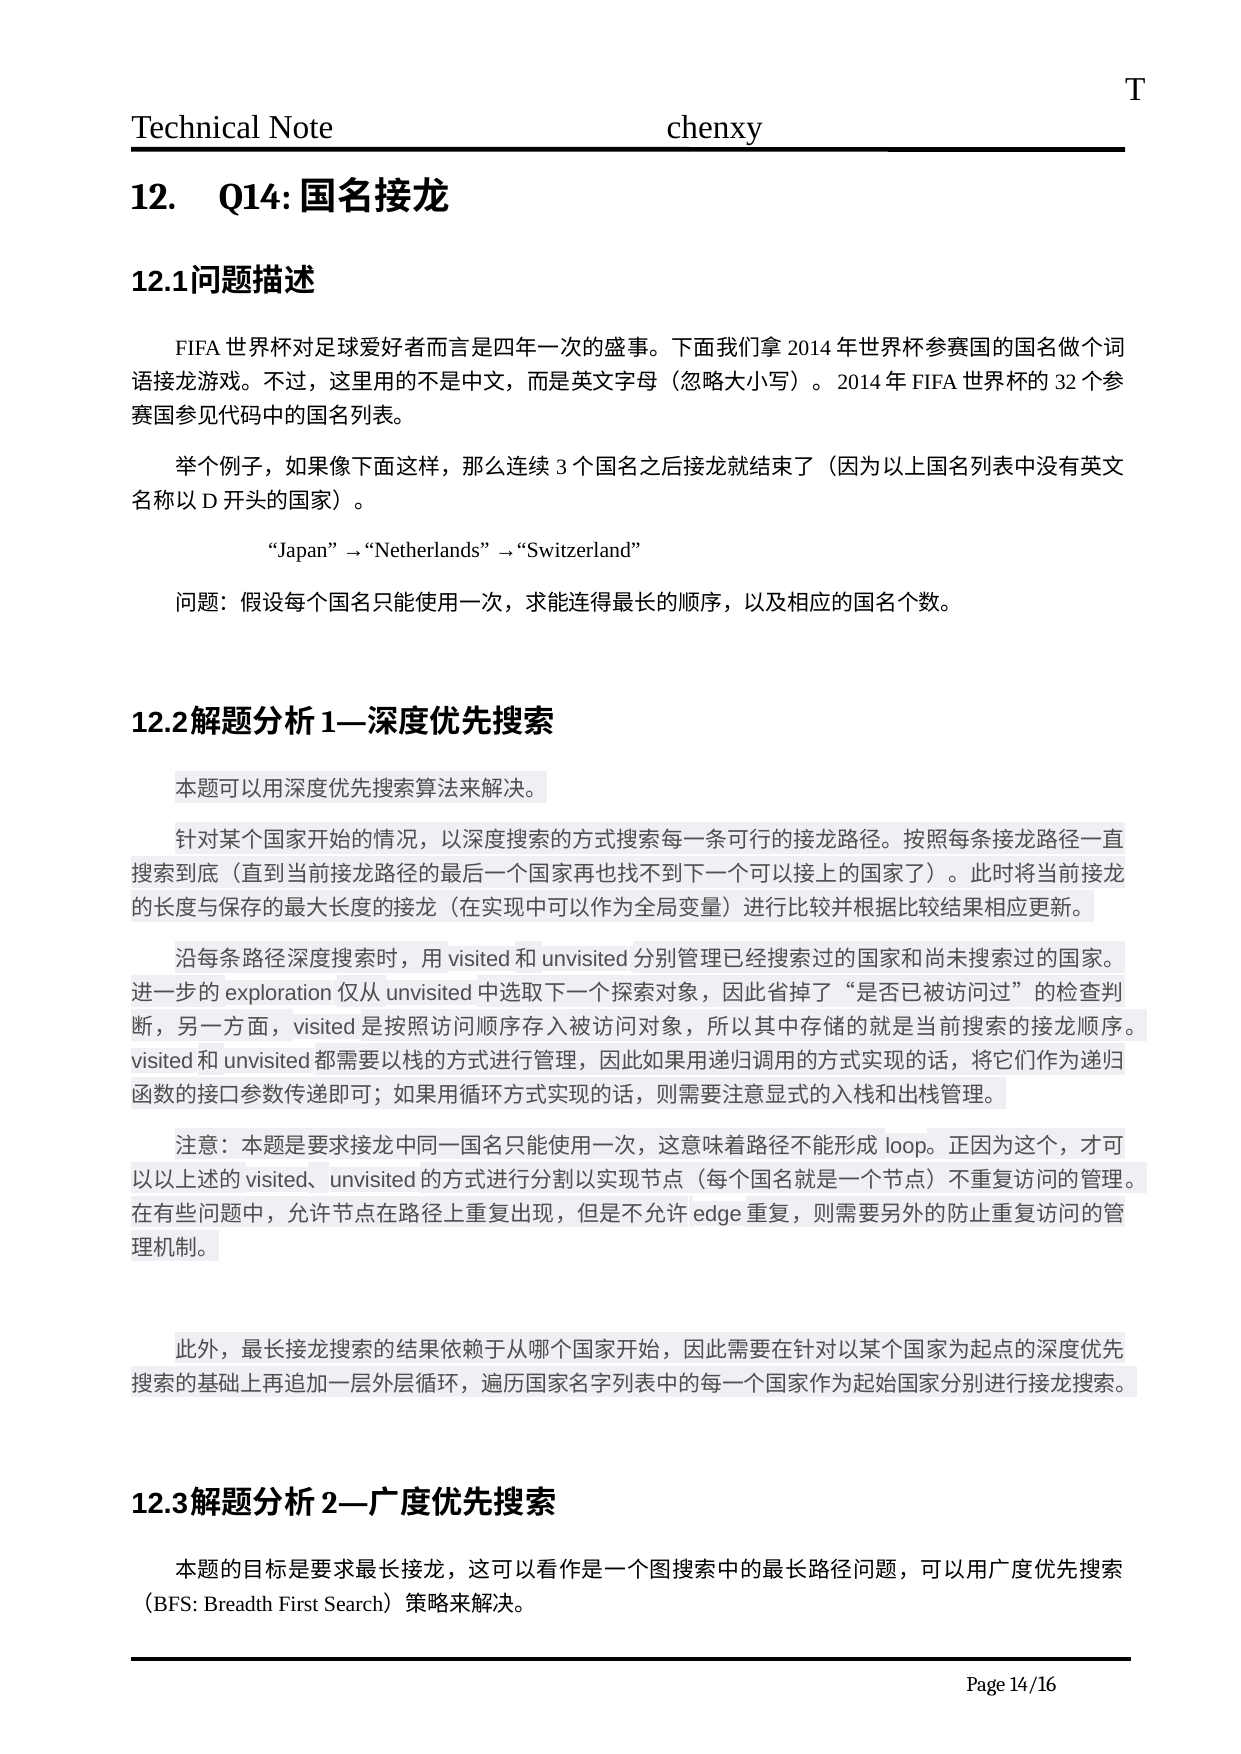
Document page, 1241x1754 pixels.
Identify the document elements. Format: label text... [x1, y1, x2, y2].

text 针对某个国家开始的情况，以深度搜索的方式搜索每一条可行的接龙路径。按照每条接龙路径一直搜索到底（直到当前接龙路径的最后一个国家再也找不到下一个可以接上的国家了）。此时将当前接龙的长度与保存的最大长度的接龙（在实现中可以作为全局变量）进行比较并根据比较结果相应更新。 [131, 888, 1125, 923]
text 举个例子，如果像下面这样，那么连续 3 个国名之后接龙就结束了（因为以上国名列表中没有英文名称以 D 开头的国家）。 [131, 448, 1125, 516]
text “Japan” →“Netherlands” →“Switzerland” [131, 532, 1125, 566]
text 沿每条路径深度搜索时，用visited和unvisited分别管理已经搜索过的国家和尚未搜索过的国家。进一步的exploration仅从unvisited中选取下一个探索对象，因此省掉了“是否已被访问过”的检查判断，另一方面，visited是按照访问顺序存入被访问对象，所以其中存储的就是当前搜索的接龙顺序。visited和unvisited都需要以栈的方式进行管理，因此如果用递归调用的方式实现的话，将它们作为递归函数的接口参数传递即可；如果用循环方式实现的话，则需要注意显式的入栈和出栈管理。 [131, 940, 1125, 1014]
text 本题的目标是要求最长接龙，这可以看作是一个图搜索中的最长路径问题，可以用广度优先搜索（BFS: Breadth First Search）策略来解决。 [131, 1551, 1125, 1619]
subtitle 解题分析2—广度优先搜索 [131, 1466, 1125, 1534]
subtitle Q14: 国名接龙 [131, 159, 1125, 227]
text 问题：假设每个国名只能使用一次，求能连得最长的顺序，以及相应的国名个数。 [131, 583, 1125, 617]
text 此外，最长接龙搜索的结果依赖于从哪个国家开始，因此需要在针对以某个国家为起点的深度优先搜索的基础上再追加一层外层循环，遍历国家名字列表中的每一个国家作为起始国家分别进行接龙搜索。 [131, 1331, 1125, 1366]
text 沿每条路径深度搜索时，用visited和unvisited分别管理已经搜索过的国家和尚未搜索过的国家。进一步的exploration仅从unvisited中选取下一个探索对象，因此省掉了“是否已被访问过”的检查判断，另一方面，visited是按照访问顺序存入被访问对象，所以其中存储的就是当前搜索的接龙顺序。visited和unvisited都需要以栈的方式进行管理，因此如果用递归调用的方式实现的话，将它们作为递归函数的接口参数传递即可；如果用循环方式实现的话，则需要注意显式的入栈和出栈管理。 [131, 1039, 1125, 1110]
subtitle 问题描述 [131, 244, 1125, 312]
text FIFA世界杯对足球爱好者而言是四年一次的盛事。下面我们拿2014年世界杯参赛国的国名做个词语接龙游戏。不过，这里用的不是中文，而是英文字母（忽略大小写）。2014年FIFA世界杯的32个参赛国参见代码中的国名列表。 [131, 329, 1125, 431]
subtitle 解题分析1—深度优先搜索 [131, 685, 1125, 753]
text 注意：本题是要求接龙中同一国名只能使用一次，这意味着路径不能形成loop。正因为这个，才可以以上述的visited、unvisited的方式进行分割以实现节点（每个国名就是一个节点）不重复访问的管理。在有些问题中，允许节点在路径上重复出现，但是不允许edge重复，则需要另外的防止重复访问的管理机制。 [131, 1127, 1125, 1263]
text 本题可以用深度优先搜索算法来解决。 [175, 770, 1125, 804]
text 针对某个国家开始的情况，以深度搜索的方式搜索每一条可行的接龙路径。按照每条接龙路径一直搜索到底（直到当前接龙路径的最后一个国家再也找不到下一个可以接上的国家了）。此时将当前接龙的长度与保存的最大长度的接龙（在实现中可以作为全局变量）进行比较并根据比较结果相应更新。 [131, 821, 1125, 856]
